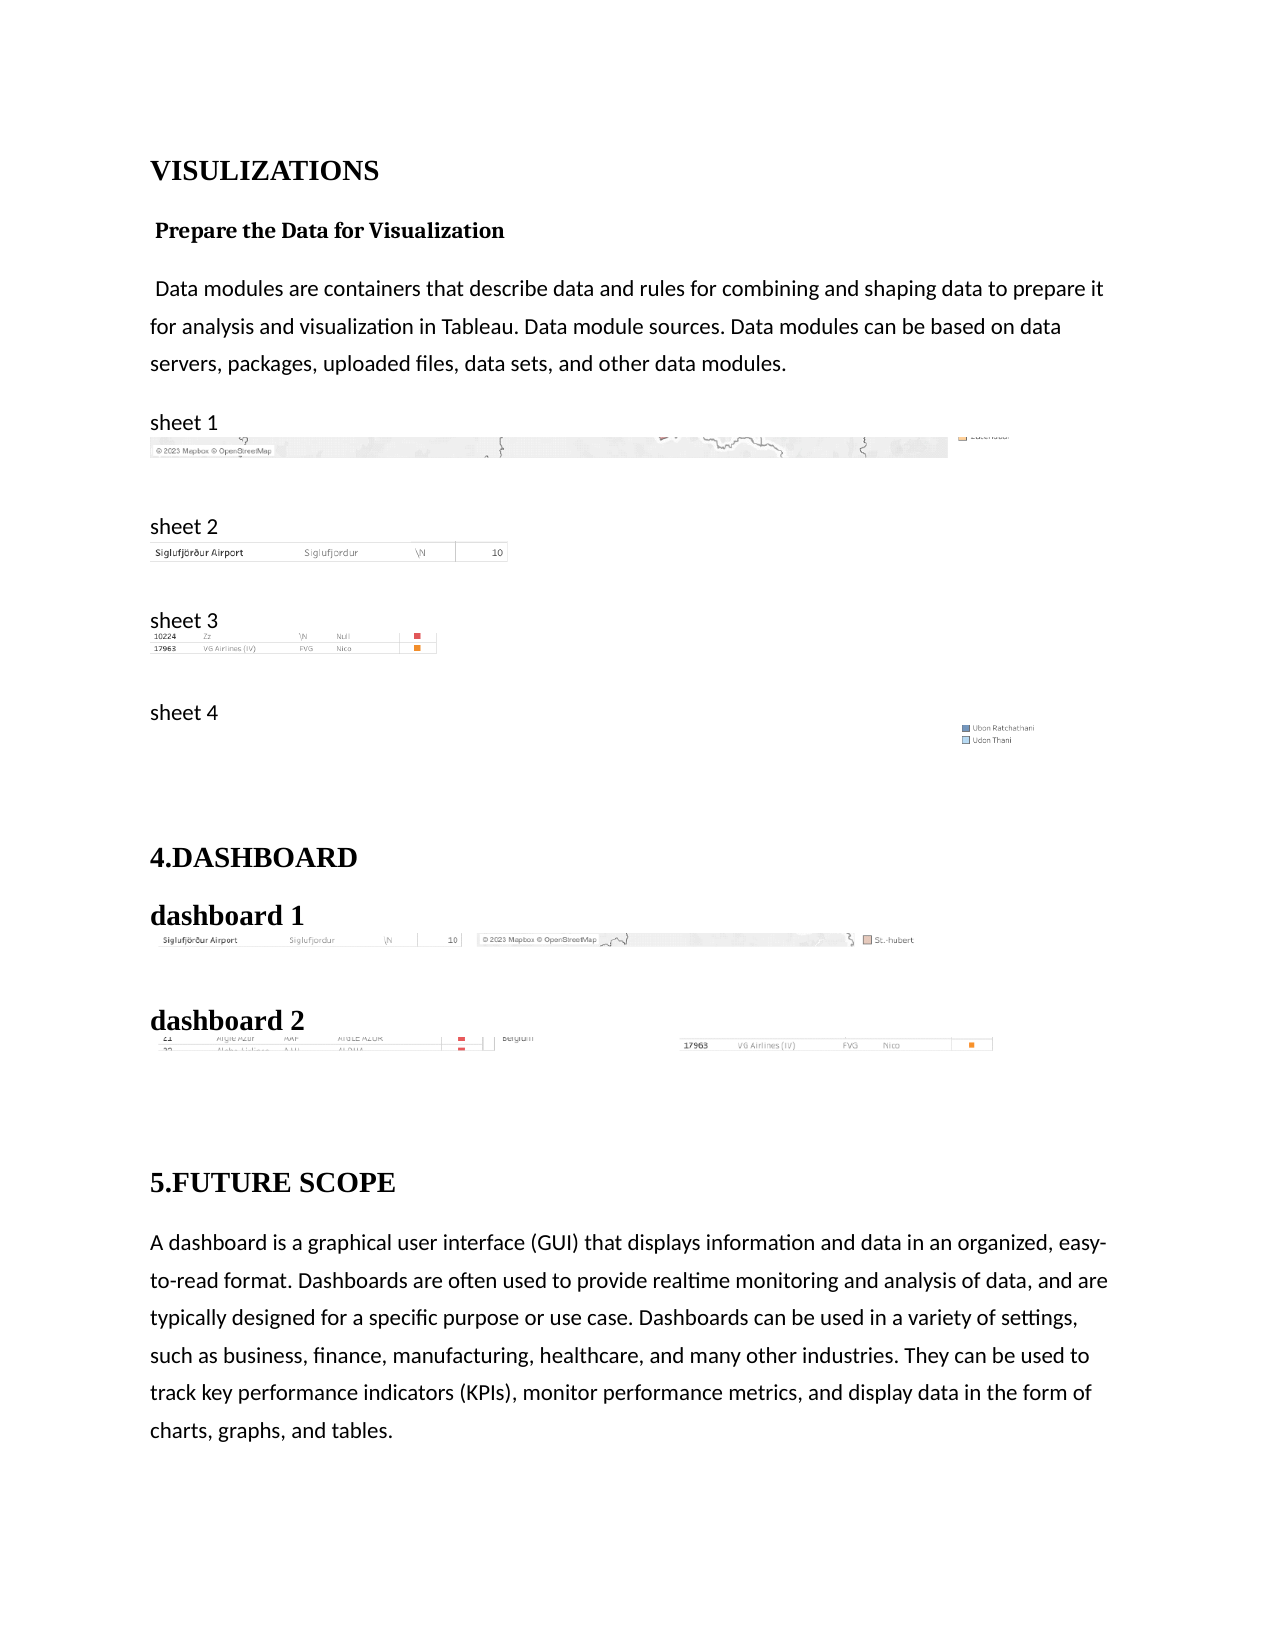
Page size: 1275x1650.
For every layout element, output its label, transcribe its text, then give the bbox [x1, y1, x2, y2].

text sheet 4 [150, 700, 1125, 725]
text VISULIZATIONS [150, 150, 1125, 187]
text dashboard 1 [150, 896, 1125, 933]
text sheet 3 [150, 608, 1125, 633]
text sheet 1 [150, 400, 1125, 437]
text 5.FUTURE SCOPE [150, 1162, 1125, 1200]
text Prepare the Data for Visualization [150, 208, 1125, 246]
text 4.DASHBOARD [150, 837, 1125, 875]
text dashboard 2 [150, 1000, 1125, 1037]
text A dashboard is a graphical user interface (GUI) that displays information and data in an organized, easy-to-read format. Dashboards are often used to provide realtime monitoring and analysis of data, and are typically designed for a specific purpose or use case. Dashboards can be used in a variety of settings, such as business, finance, manufacturing, healthcare, and many other industries. They can be used to track key performance indicators (KPIs), monitor performance metrics, and display data in the form of charts, graphs, and tables. [150, 1221, 1125, 1446]
text Data modules are containers that describe data and rules for combining and shaping data to prepare it for analysis and visualization in Tableau. Data module sources. Data modules can be based on data servers, packages, uploaded files, data sets, and other data modules. [150, 267, 1125, 379]
text sheet 2 [150, 504, 1125, 542]
